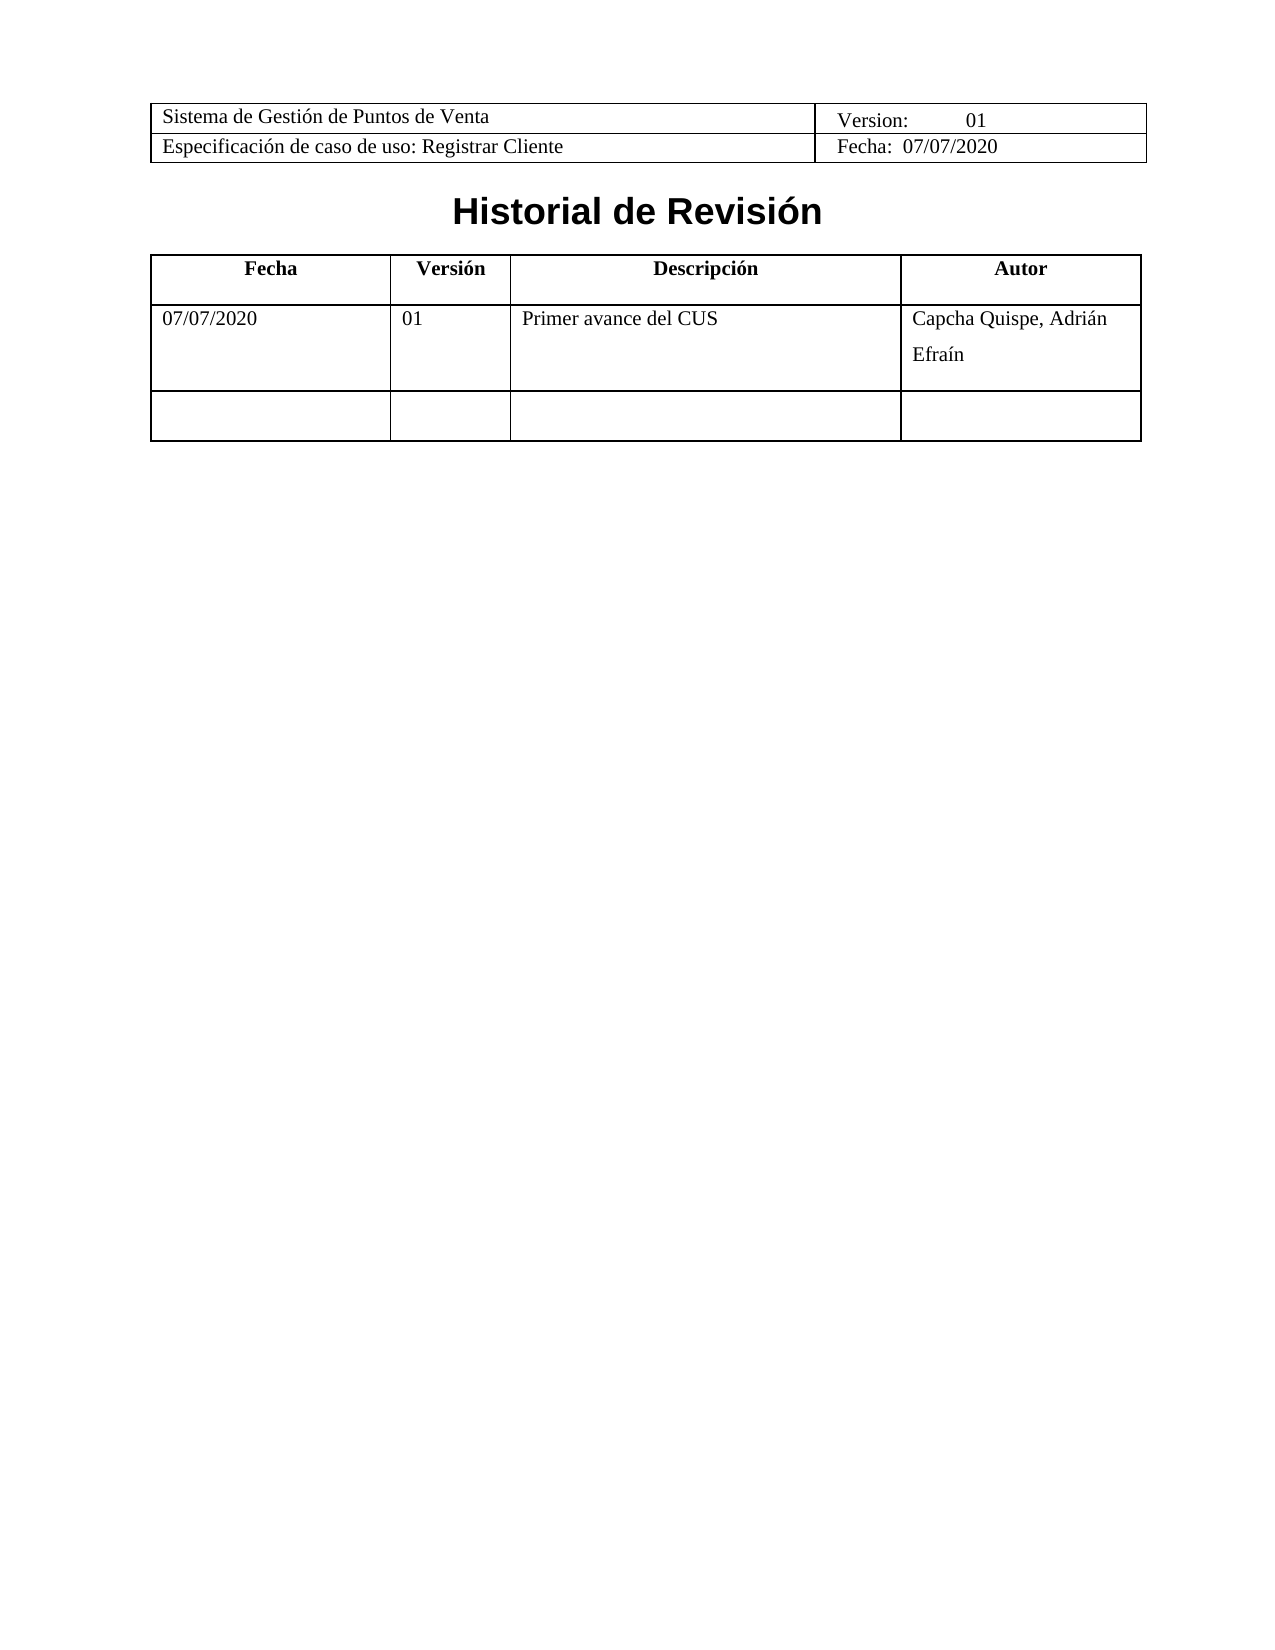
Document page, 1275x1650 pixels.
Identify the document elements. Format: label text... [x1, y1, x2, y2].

table_cell [511, 392, 900, 440]
table_cell Capcha Quispe, Adrián Efraín [902, 306, 1140, 390]
table_cell 07/07/2020 [152, 306, 390, 390]
table_cell [391, 392, 510, 440]
table_cell [152, 392, 390, 440]
table_header Versión [391, 256, 510, 304]
table_header Descripción [511, 256, 900, 304]
table_cell Primer avance del CUS [511, 306, 900, 390]
table_header Autor [902, 256, 1140, 304]
table_header Fecha [152, 256, 390, 304]
title Historial de Revisión [150, 189, 1125, 232]
table_cell 01 [391, 306, 510, 390]
table_cell [902, 392, 1140, 440]
